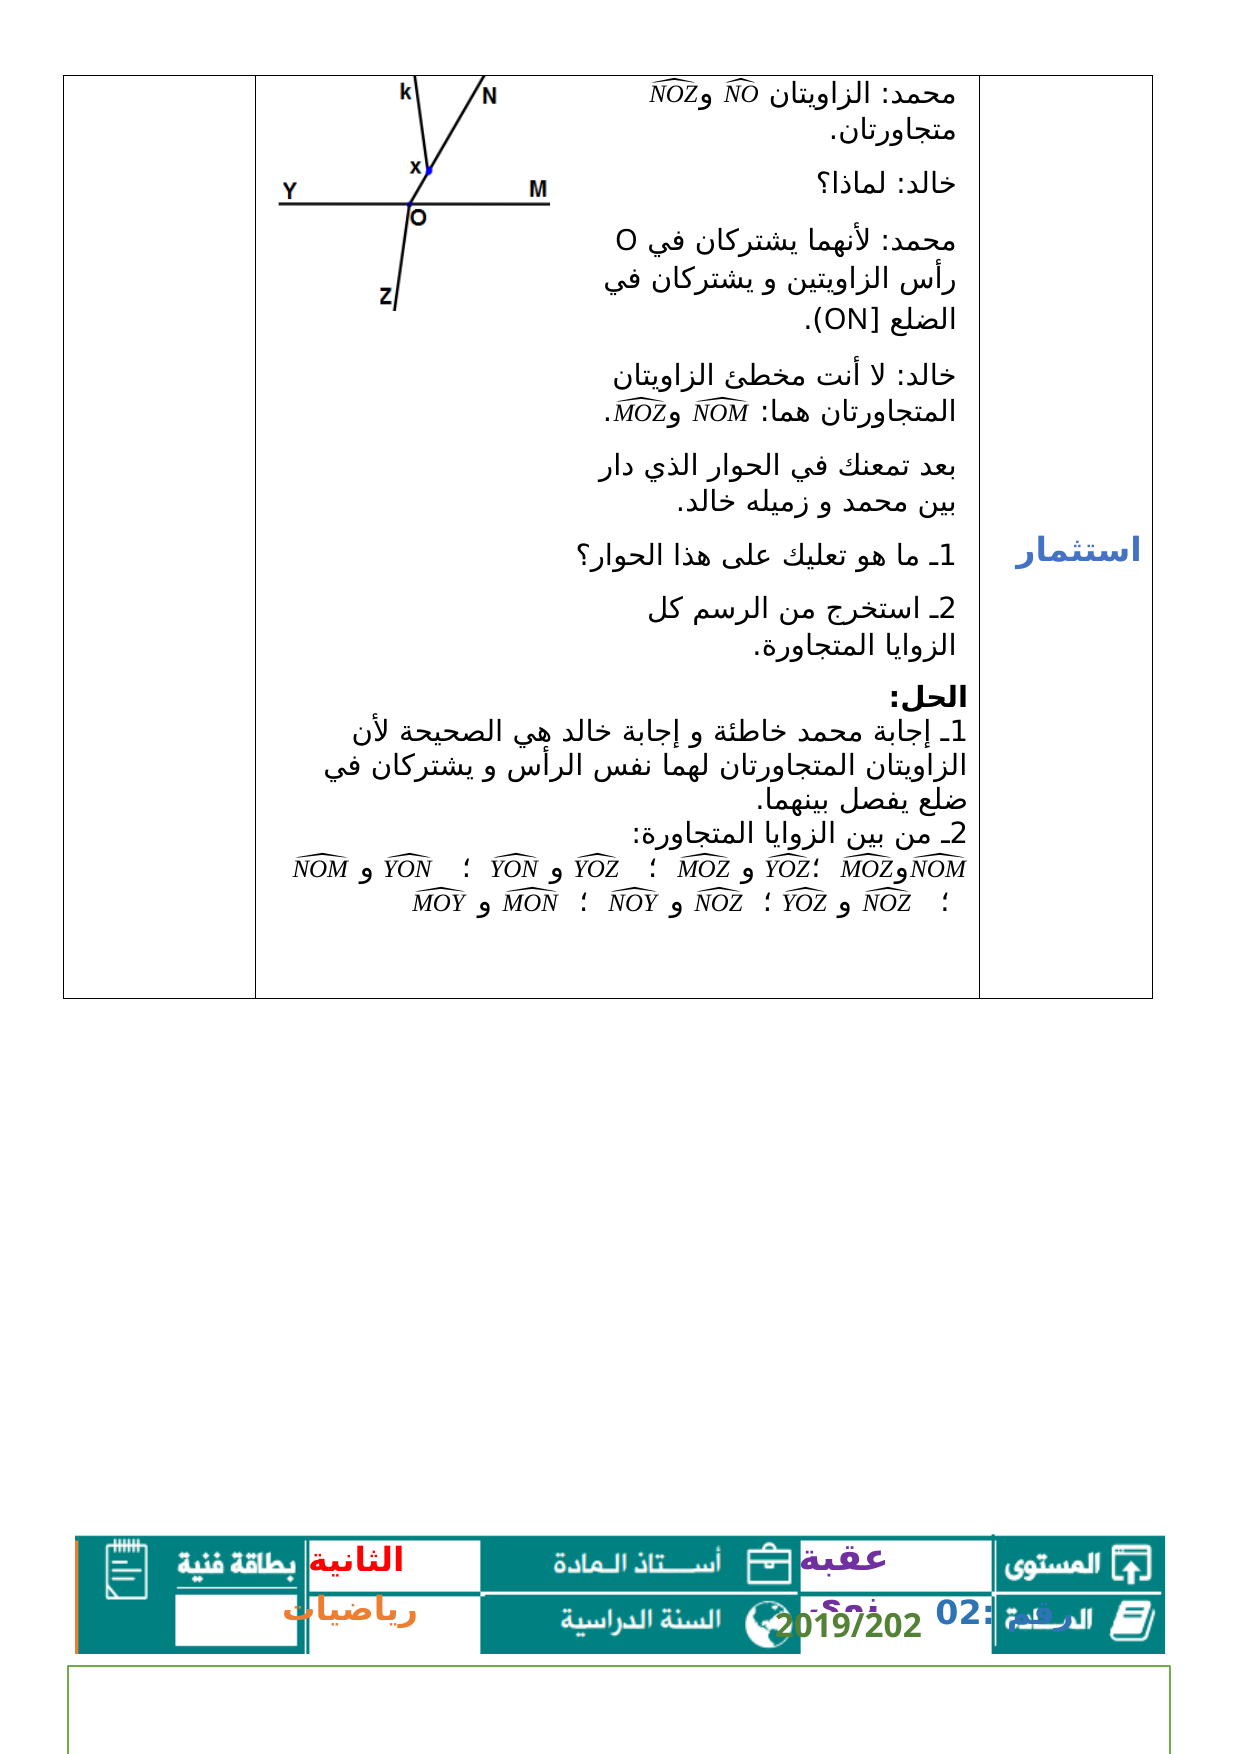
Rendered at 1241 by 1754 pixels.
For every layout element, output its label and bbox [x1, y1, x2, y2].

table_cell [256, 76, 979, 998]
table_cell [64, 76, 255, 998]
picture [278, 76, 550, 311]
picture [75, 1533, 1166, 1654]
table_cell [980, 76, 1152, 998]
